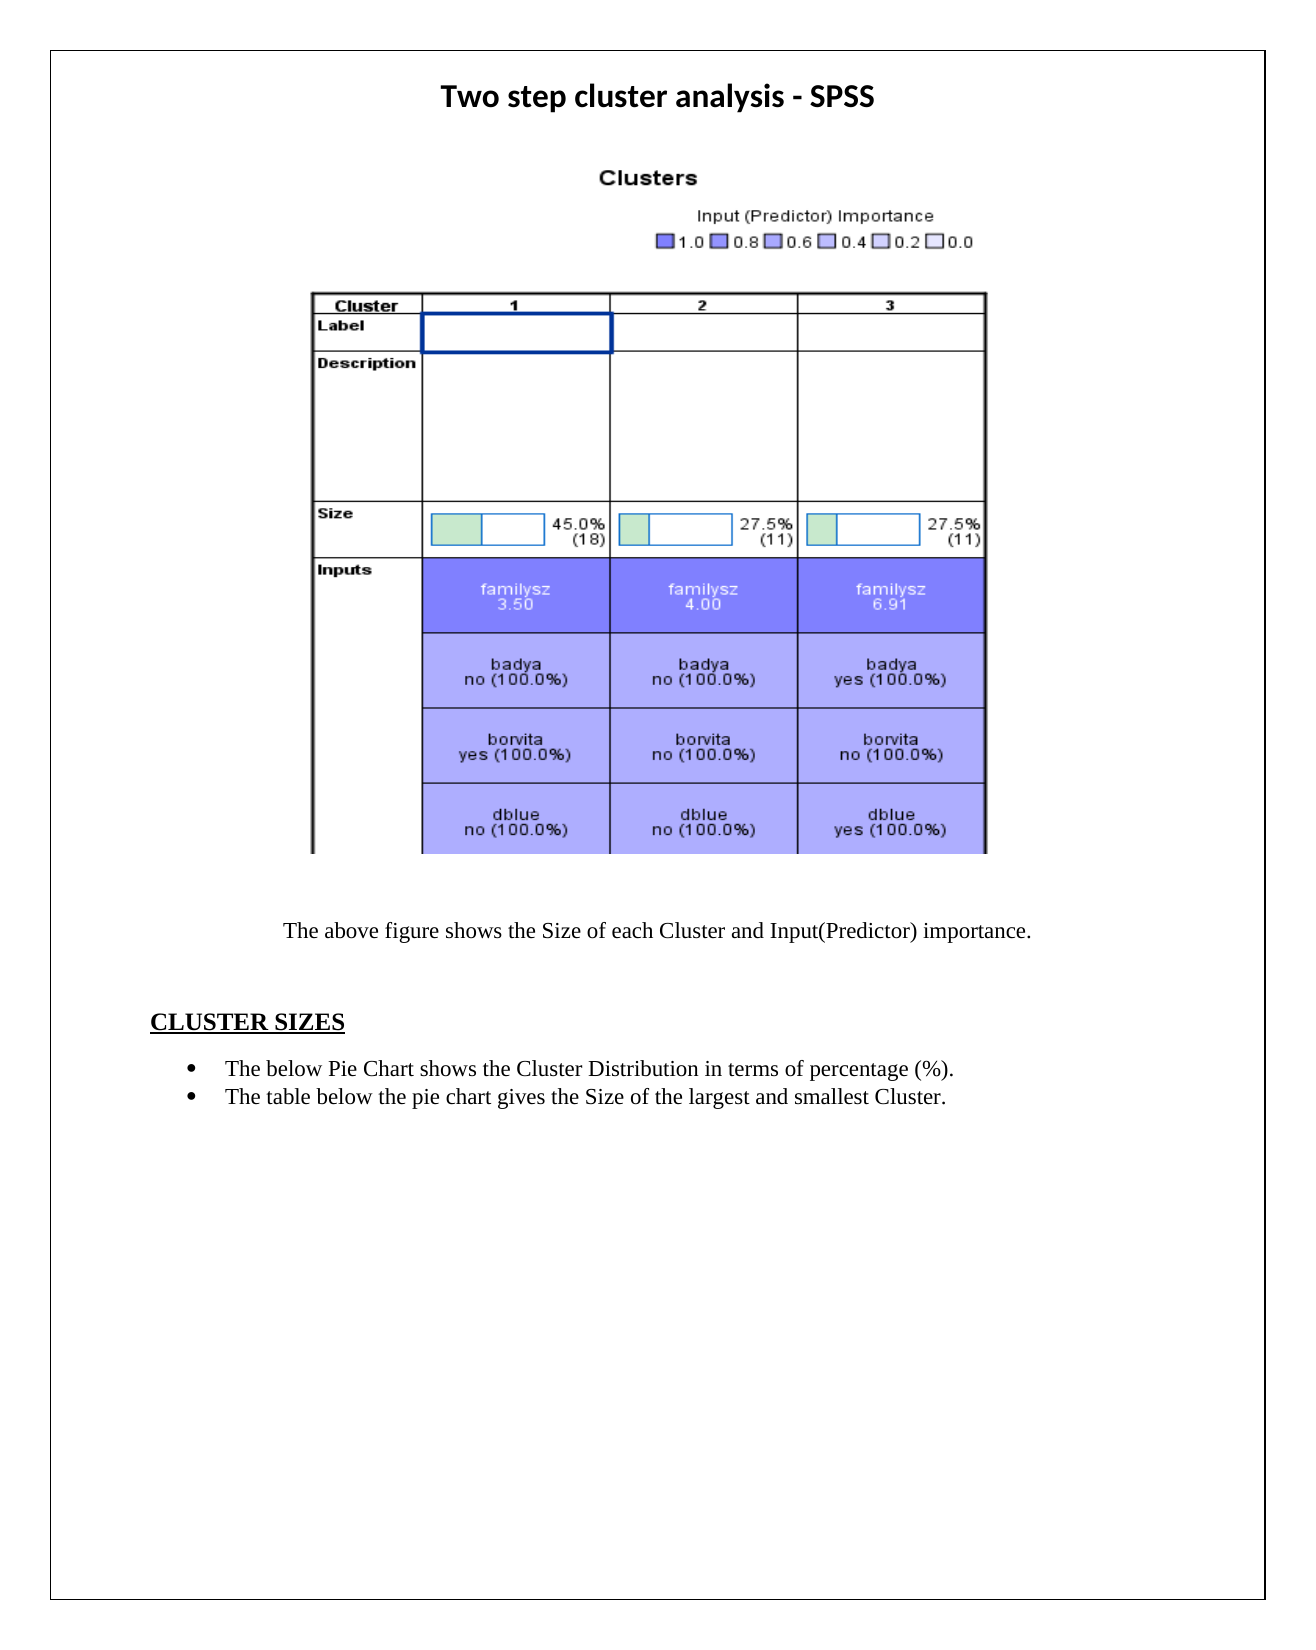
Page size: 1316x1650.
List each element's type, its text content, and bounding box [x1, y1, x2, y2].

list The below Pie Chart shows the Cluster Distribution in terms of percentage (%). [187, 1055, 1166, 1081]
picture [256, 150, 1060, 854]
text CLUSTER SIZES [150, 1007, 1166, 1036]
list The table below the pie chart gives the Size of the largest and smallest Cluster. [187, 1083, 1166, 1110]
text The above figure shows the Size of each Cluster and Input(Predictor) importance. [150, 917, 1166, 943]
